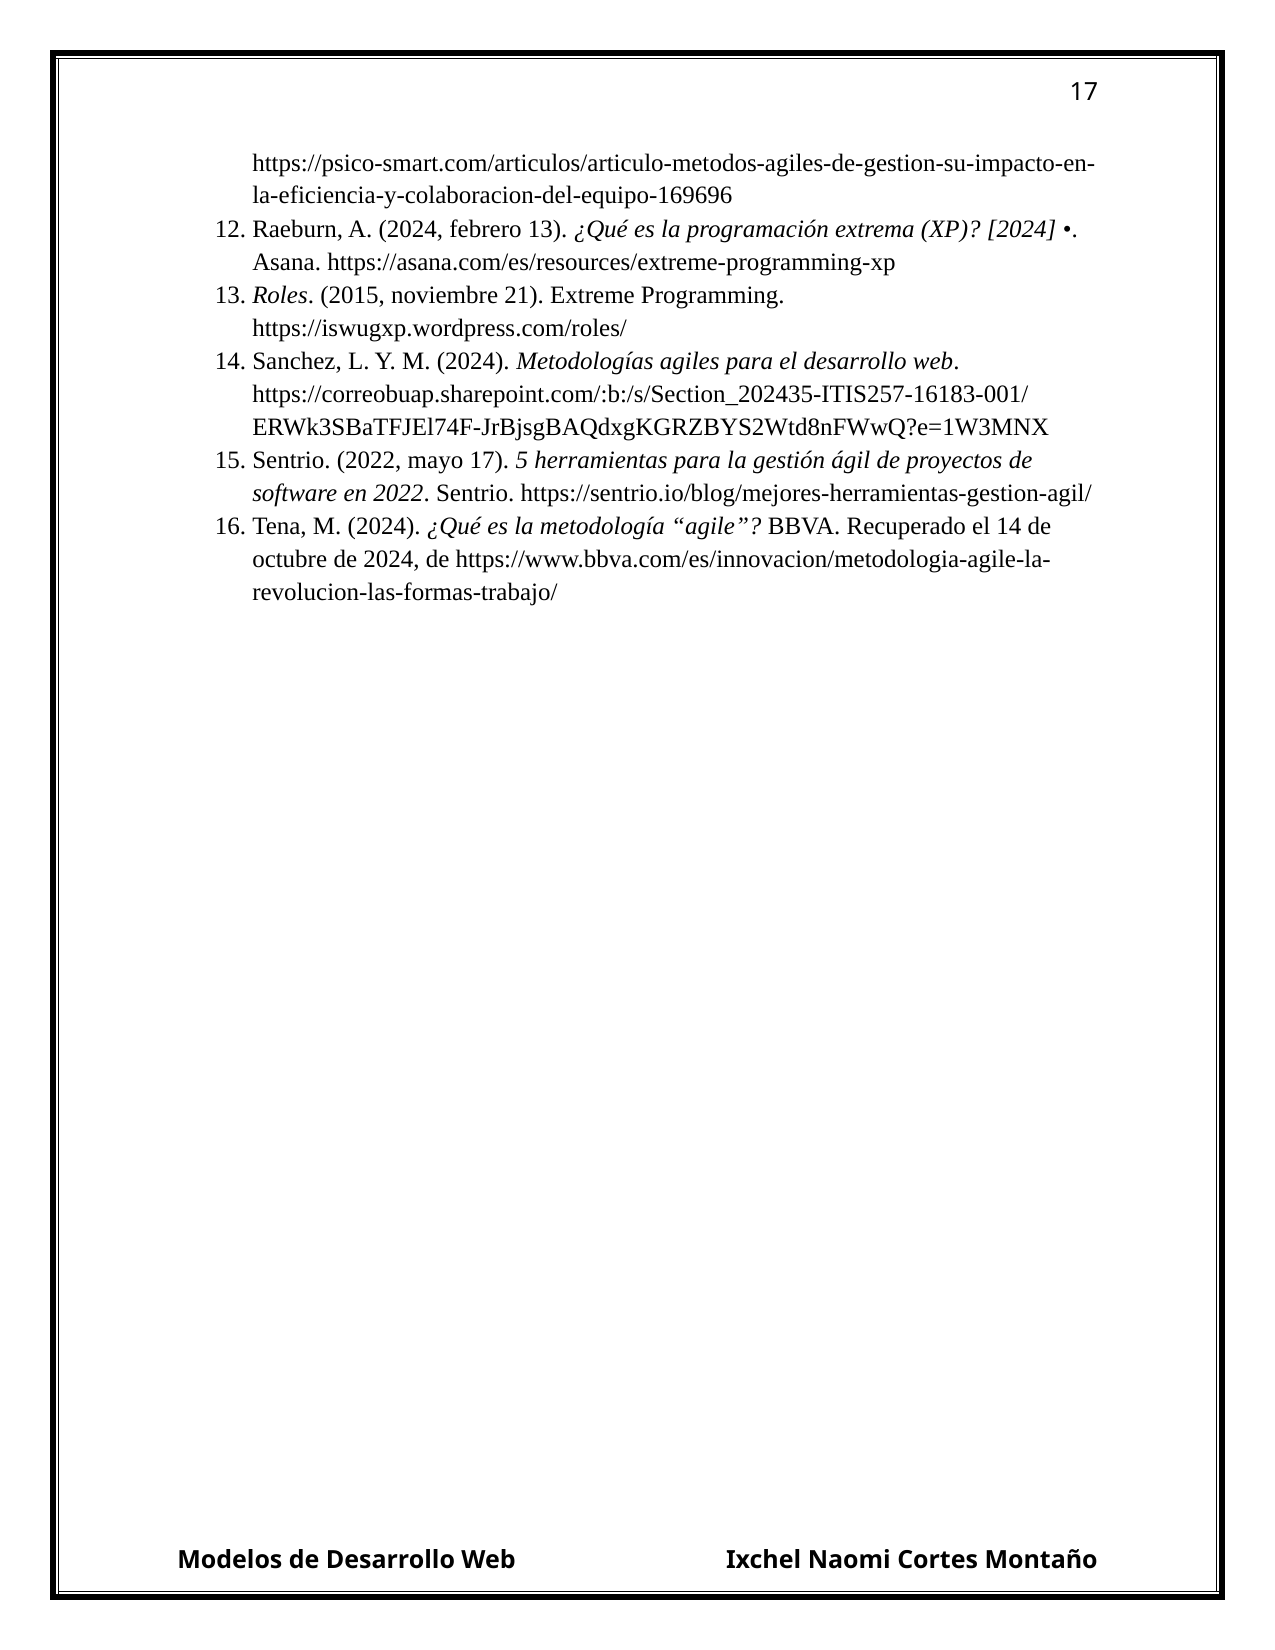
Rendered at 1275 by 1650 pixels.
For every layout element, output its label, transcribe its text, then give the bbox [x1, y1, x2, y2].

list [214, 148, 1098, 209]
list Roles. (2015, noviembre 21). Extreme Programming. https://iswugxp.wordpress.com/roles/ [214, 280, 1098, 341]
list Raeburn, A. (2024, febrero 13). ¿Qué es la programación extrema (XP)? [2024] •. Asana. https://asana.com/es/resources/extreme-programming-xp [214, 214, 1098, 275]
list Tena, M. (2024). ¿Qué es la metodología “agile”? BBVA. Recuperado el 14 de octubre de 2024, de https://www.bbva.com/es/innovacion/metodologia-agile-la-revolucion-las-formas-trabajo/ [214, 511, 1098, 606]
list Sentrio. (2022, mayo 17). 5 herramientas para la gestión ágil de proyectos de software en 2022. Sentrio. https://sentrio.io/blog/mejores-herramientas-gestion-agil/ [214, 445, 1098, 507]
list Sanchez, L. Y. M. (2024). Metodologías agiles para el desarrollo web. https://correobuap.sharepoint.com/:b:/s/Section_202435-ITIS257-16183-001/ERWk3SBaTFJEl74F-JrBjsgBAQdxgKGRZBYS2Wtd8nFWwQ?e=1W3MNX [214, 346, 1098, 441]
